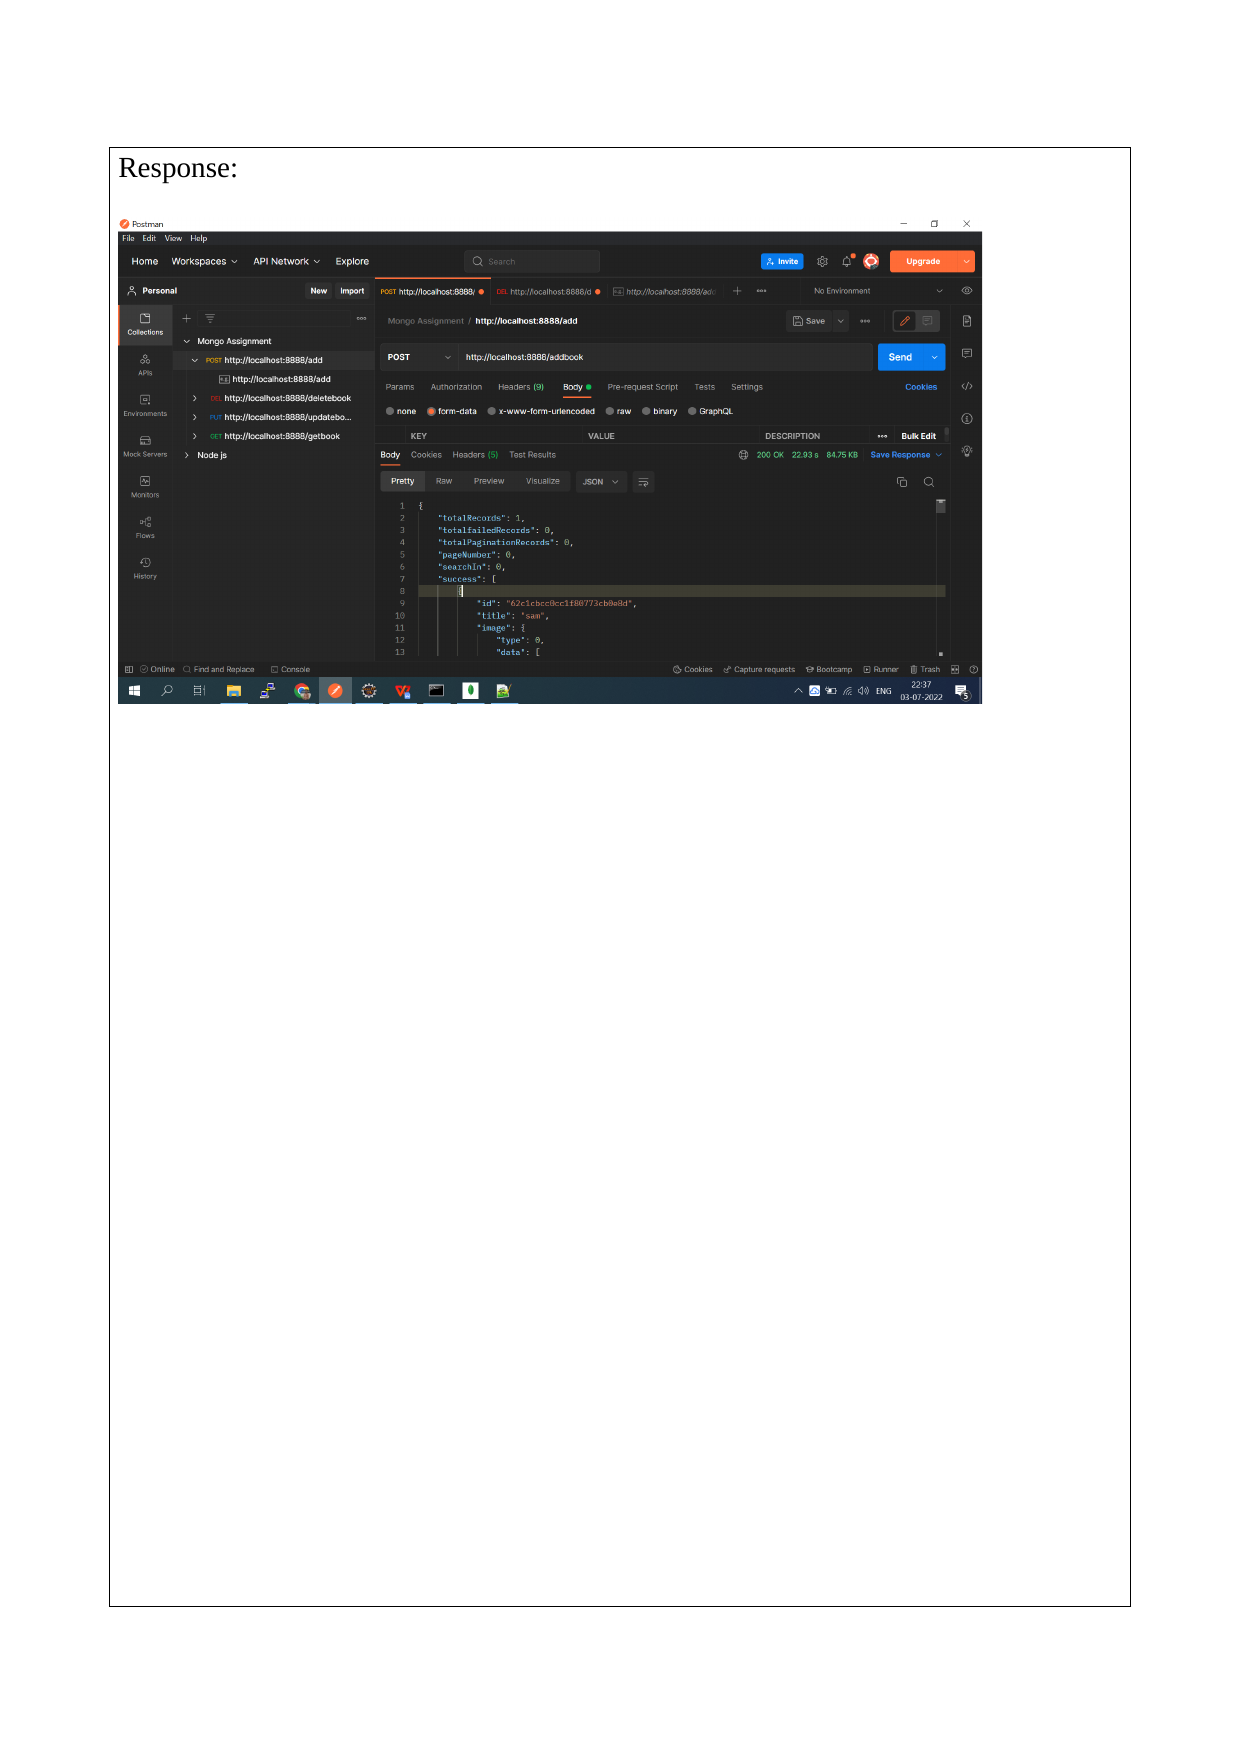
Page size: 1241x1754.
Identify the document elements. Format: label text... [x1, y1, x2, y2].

picture [118, 217, 983, 704]
text Response: [118, 150, 1122, 183]
